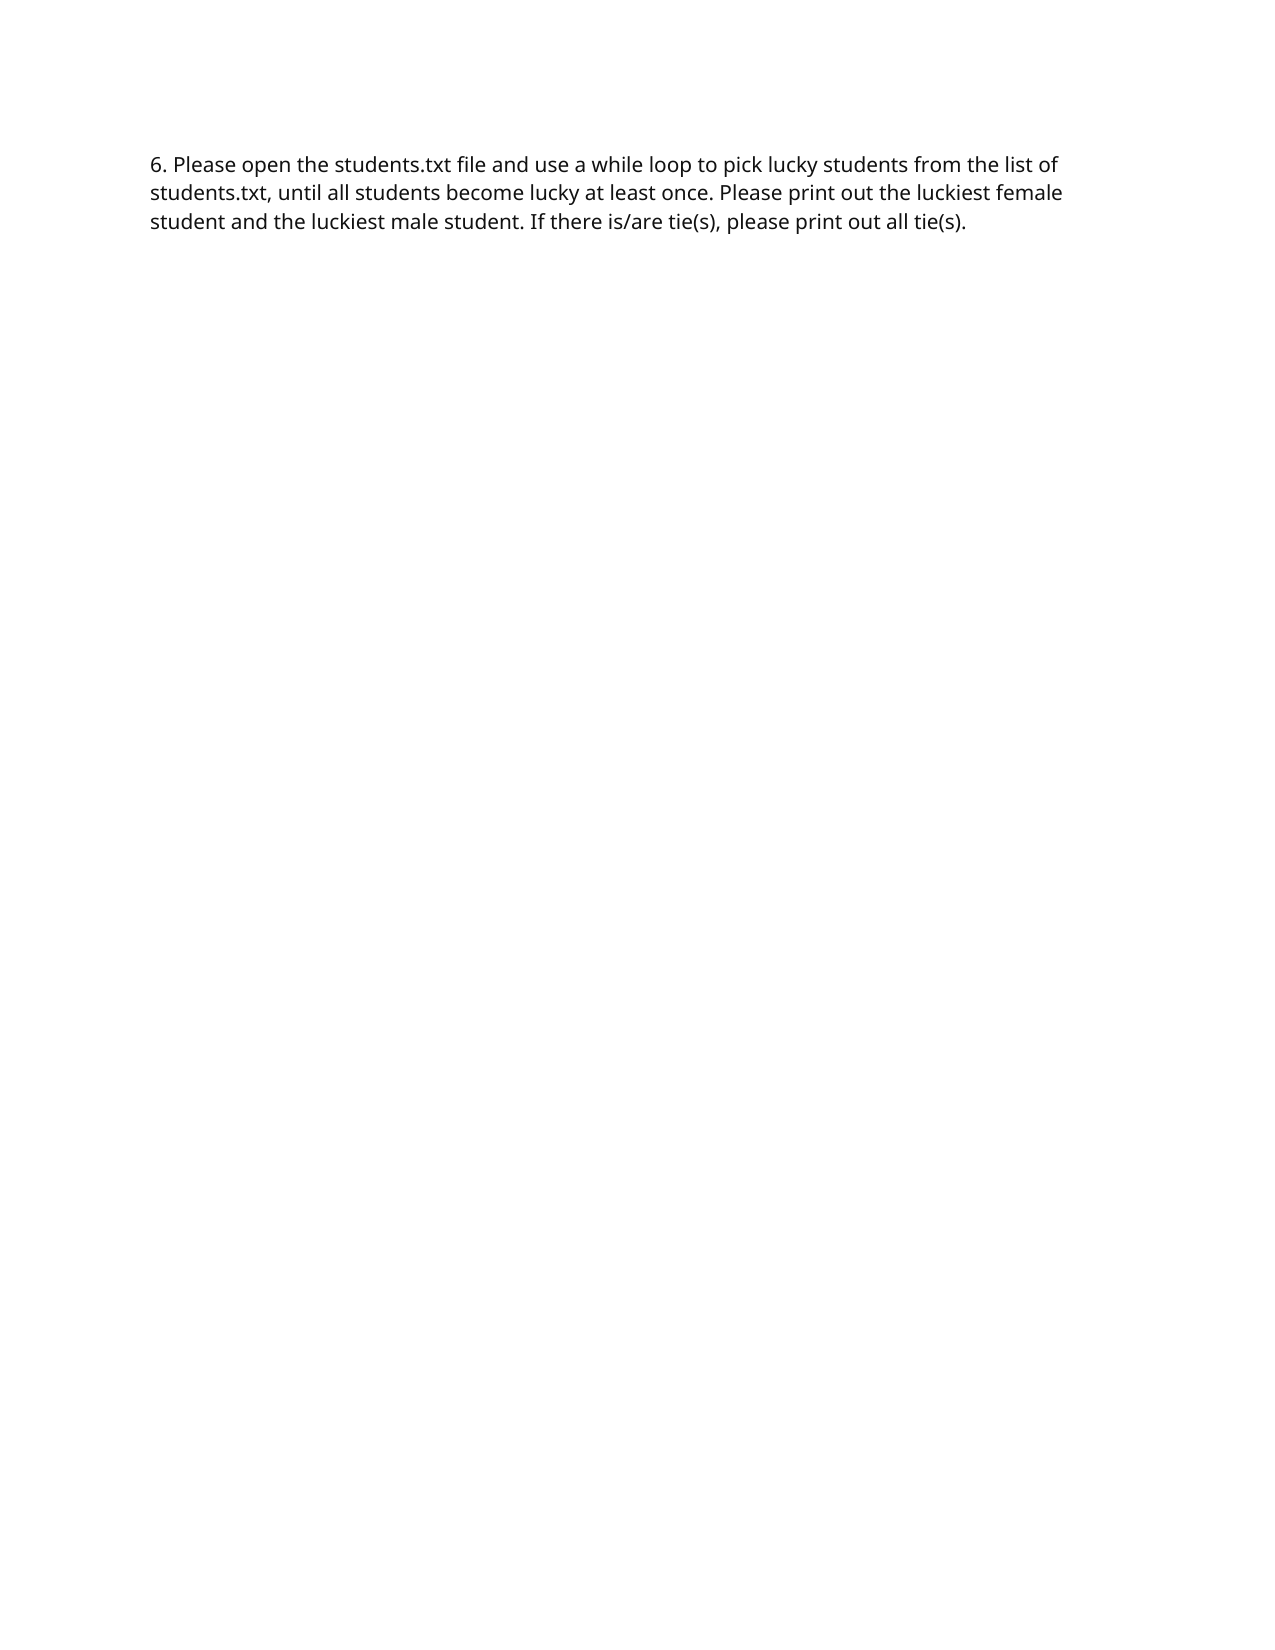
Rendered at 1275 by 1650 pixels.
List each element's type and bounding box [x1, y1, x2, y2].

text [150, 150, 1125, 235]
